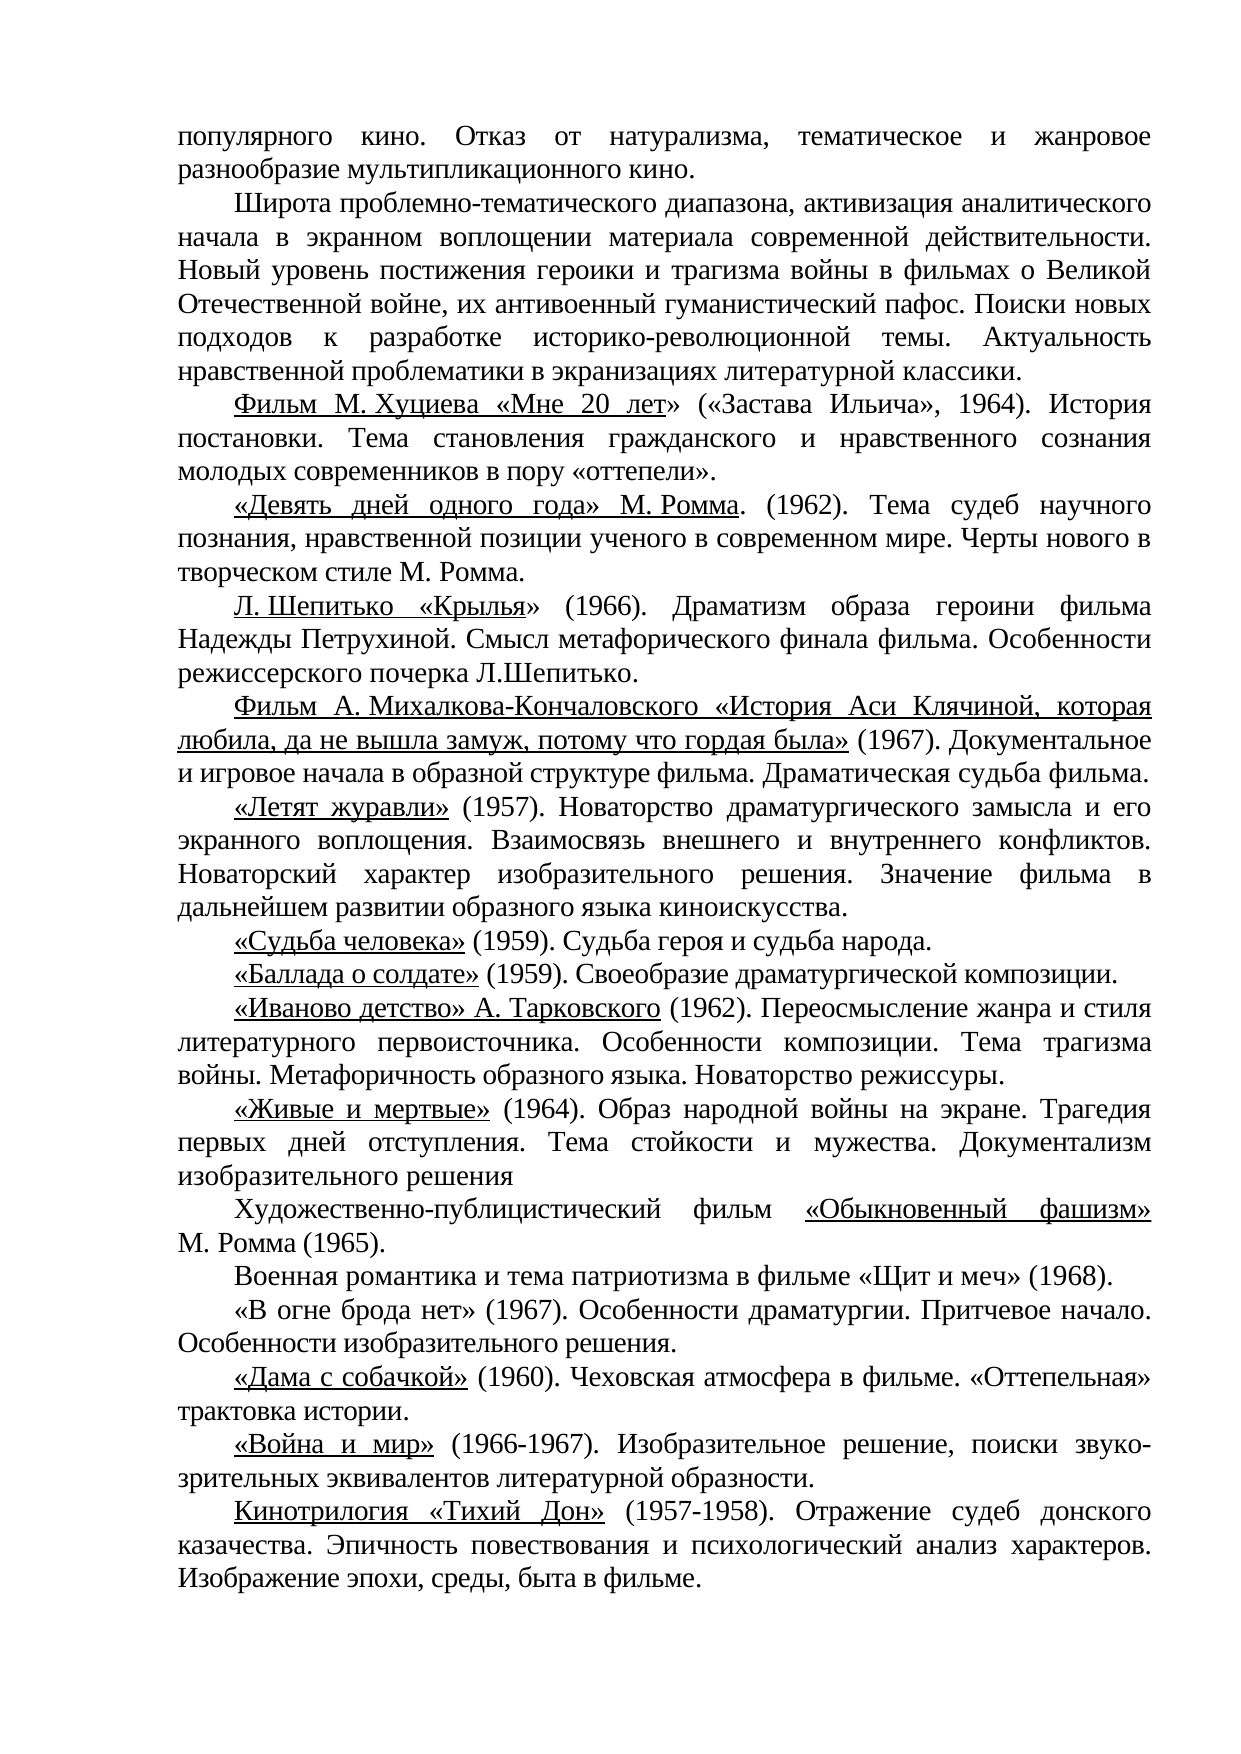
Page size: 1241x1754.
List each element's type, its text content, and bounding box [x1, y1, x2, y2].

text «Живые и мертвые» (1964). Образ народной войны на экране. Трагедия первых дней отступления. Тема стойкости и мужества. Документализм изобразительного решения [177, 1091, 1152, 1191]
text Военная романтика и тема патриотизма в фильме «Щит и меч» (1968). [177, 1258, 1152, 1292]
text «В огне брода нет» (1967). Особенности драматургии. Притчевое начало. Особенности изобразительного решения. [177, 1292, 1152, 1359]
text «Война и мир» (1966-1967). Изобразительное решение, поиски звуко-зрительных эквивалентов литературной образности. [177, 1426, 1152, 1493]
text Кинотрилогия «Тихий Дон» (1957-1958). Отражение судеб донского казачества. Эпичность повествования и психологический анализ характеров. Изображение эпохи, среды, быта в фильме. [177, 1493, 1152, 1594]
text Фильм А. Михалкова-Кончаловского «История Аси Клячиной, которая любила, да не вышла замуж, потому что гордая была» (1967). Документальное и игровое начала в образной структуре фильма. Драматическая судьба фильма. [177, 688, 1152, 789]
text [177, 118, 1152, 185]
text «Дама с собачкой» (1960). Чеховская атмосфера в фильме. «Оттепельная» трактовка истории. [177, 1359, 1152, 1426]
text «Иваново детство» А. Тарковского (1962). Переосмысление жанра и стиля литературного первоисточника. Особенности композиции. Тема трагизма войны. Метафоричность образного языка. Новаторство режиссуры. [177, 990, 1152, 1091]
text «Судьба человека» (1959). Судьба героя и судьба народа. [177, 923, 1152, 957]
text Художественно-публицистический фильм «Обыкновенный фашизм» М. Ромма (1965). [177, 1191, 1152, 1258]
text Фильм М. Хуциева «Мне 20 лет» («Застава Ильича», 1964). История постановки. Тема становления гражданского и нравственного сознания молодых современников в пору «оттепели». [177, 386, 1152, 487]
text «Девять дней одного года» М. Ромма. (1962). Тема судеб научного познания, нравственной позиции ученого в современном мире. Черты нового в творческом стиле М. Ромма. [177, 487, 1152, 588]
text Л. Шепитько «Крылья» (1966). Драматизм образа героини фильма Надежды Петрухиной. Смысл метафорического финала фильма. Особенности режиссерского почерка Л.Шепитько. [177, 588, 1152, 688]
text «Баллада о солдате» (1959). Своеобразие драматургической композиции. [177, 957, 1152, 990]
text «Летят журавли» (1957). Новаторство драматургического замысла и его экранного воплощения. Взаимосвязь внешнего и внутреннего конфликтов. Новаторский характер изобразительного решения. Значение фильма в дальнейшем развитии образного языка киноискусства. [177, 789, 1152, 923]
text Широта проблемно-тематического диапазона, активизация аналитического начала в экранном воплощении материала современной действительности. Новый уровень постижения героики и трагизма войны в фильмах о Великой Отечественной войне, их антивоенный гуманистический пафос. Поиски новых подходов к разработке историко-революционной темы. Актуальность нравственной проблематики в экранизациях литературной классики. [177, 185, 1152, 386]
